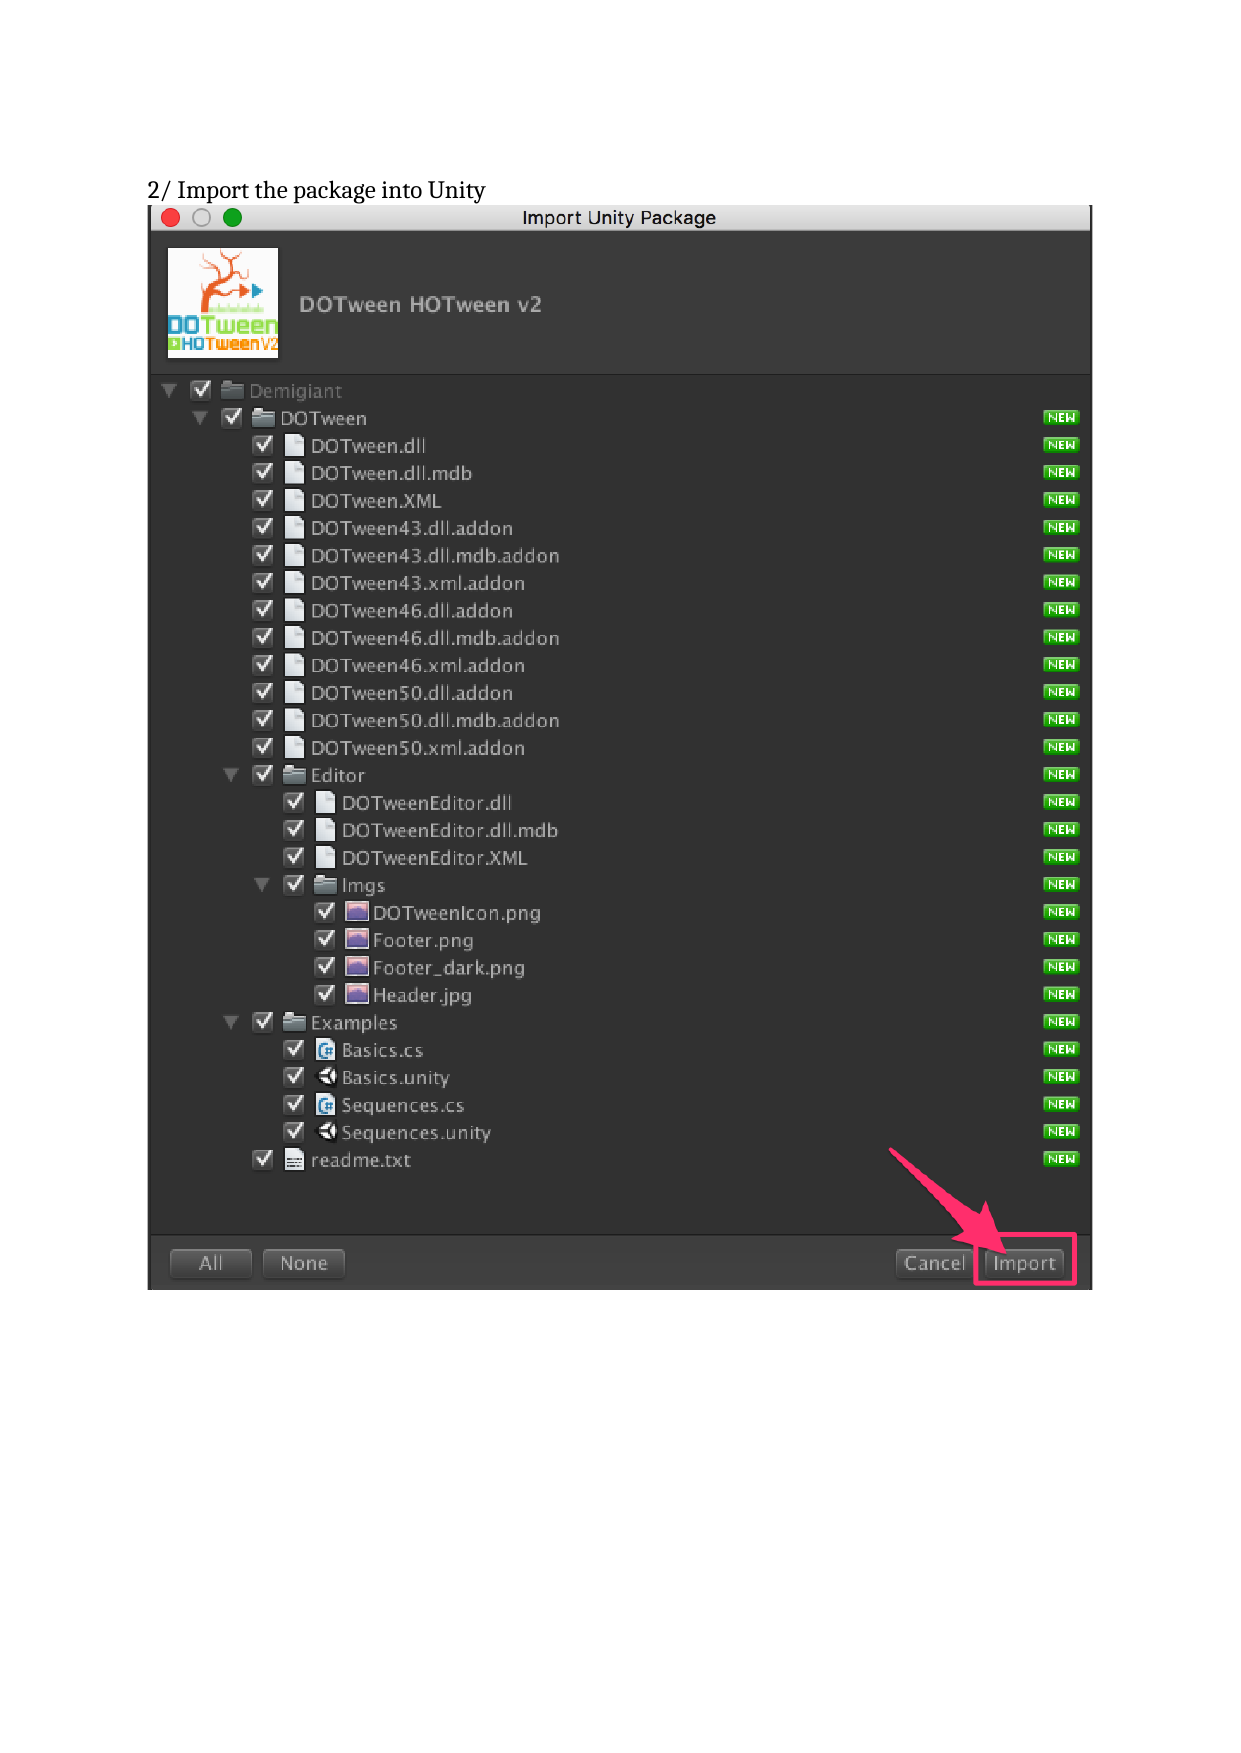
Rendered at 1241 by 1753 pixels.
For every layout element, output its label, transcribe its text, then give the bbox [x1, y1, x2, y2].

picture [147, 205, 1093, 1290]
text 2/ Import the package into Unity [148, 176, 1093, 205]
